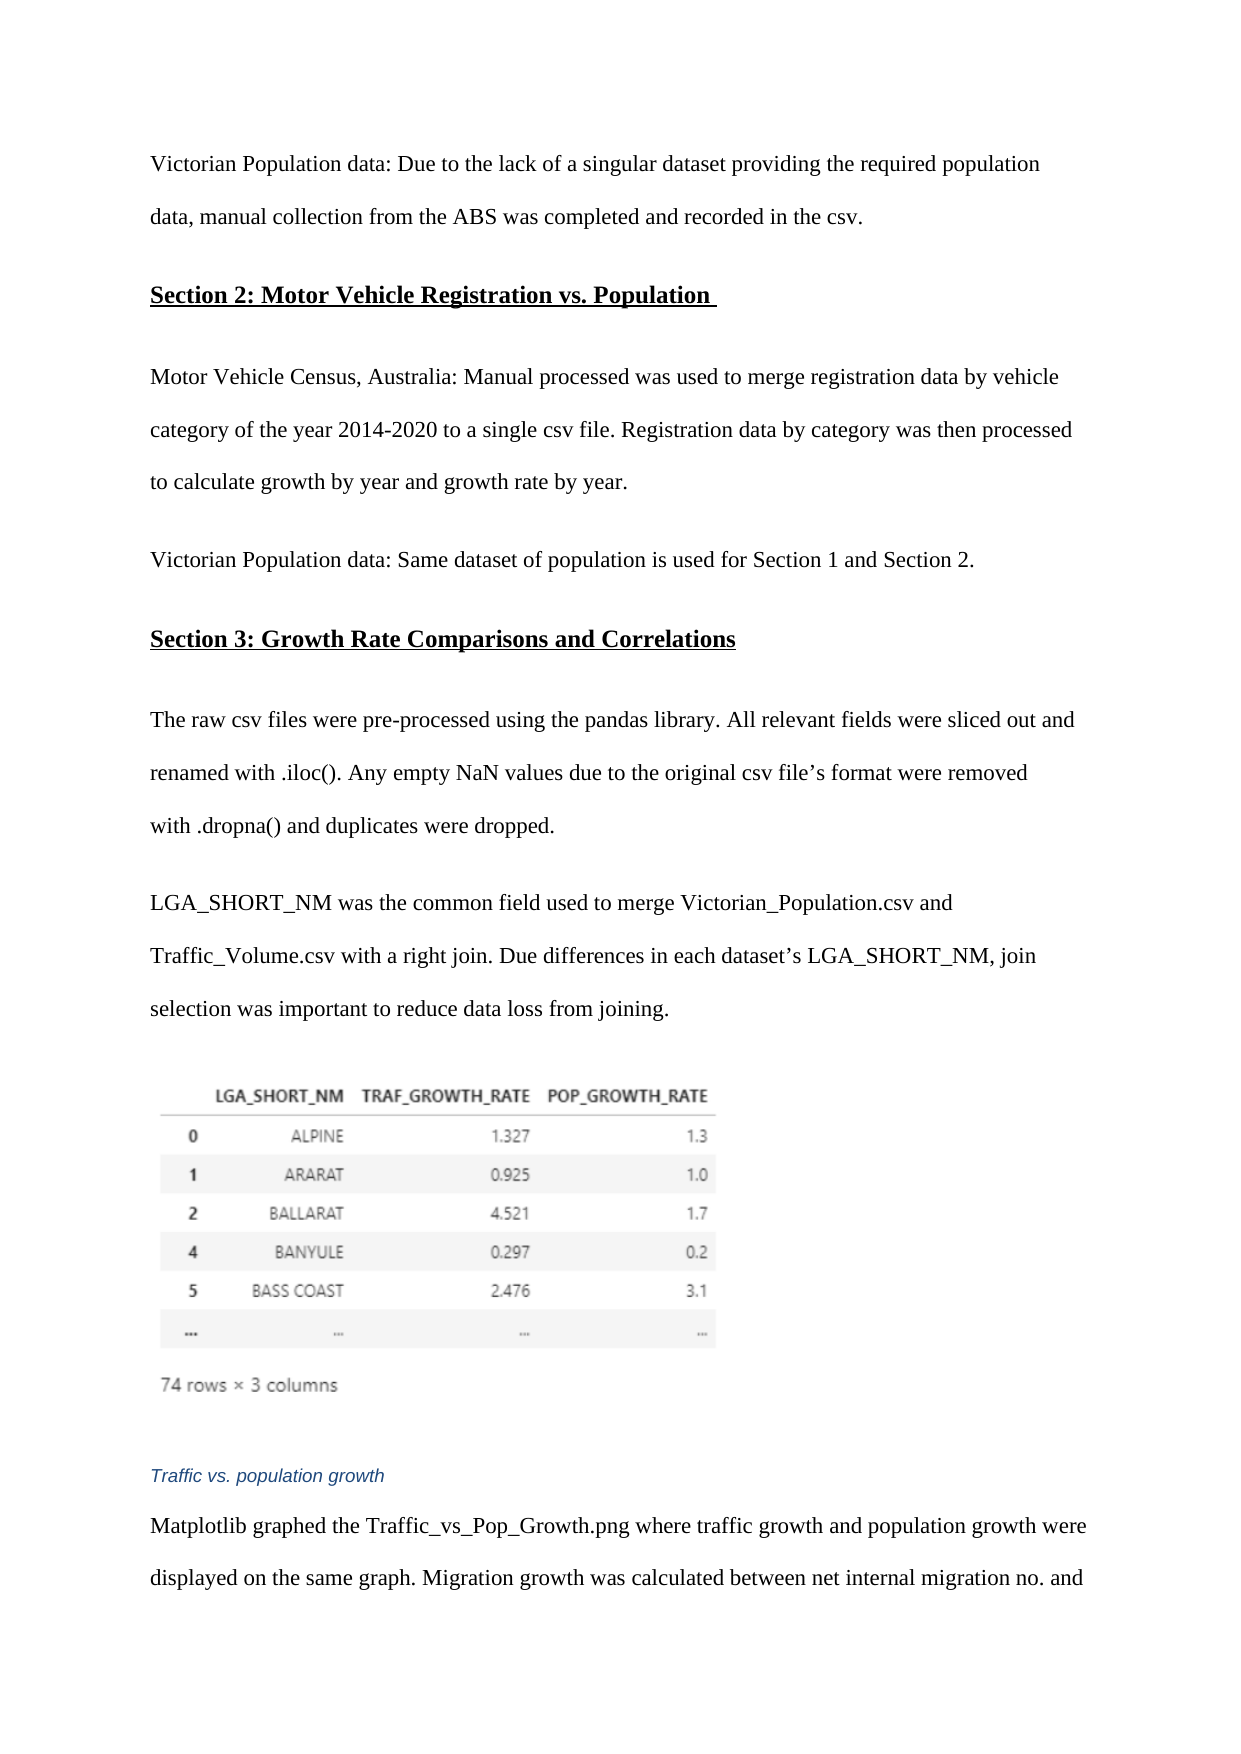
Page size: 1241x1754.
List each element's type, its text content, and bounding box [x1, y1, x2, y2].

text Victorian Population data: Same dataset of population is used for Section 1 and Section 2. [150, 546, 1090, 572]
text Motor Vehicle Census, Australia: Manual processed was used to merge registration data by vehicle category of the year 2014-2020 to a single csv file. Registration data by category was then processed to calculate growth by year and growth rate by year. [150, 363, 1090, 495]
text The raw csv files were pre-processed using the pandas library. All relevant fields were sliced out and renamed with .iloc(). Any empty NaN values due to the original csv file’s format were removed with .dropna() and duplicates were dropped. [150, 706, 1090, 838]
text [150, 1512, 1090, 1591]
text Victorian Population data: Due to the lack of a singular dataset providing the required population data, manual collection from the ABS was completed and recorded in the csv. [150, 150, 1090, 229]
text Section 2: Motor Vehicle Registration vs. Population [150, 280, 1090, 309]
text LGA_SHORT_NM was the common field used to merge Victorian_Population.csv and Traffic_Volume.csv with a right join. Due differences in each dataset’s LGA_SHORT_NM, join selection was important to reduce data loss from joining. [150, 889, 1090, 1021]
text Section 3: Growth Rate Comparisons and Correlations [150, 624, 1090, 652]
text Traffic vs. population growth [150, 1465, 1090, 1487]
picture [150, 1072, 753, 1414]
